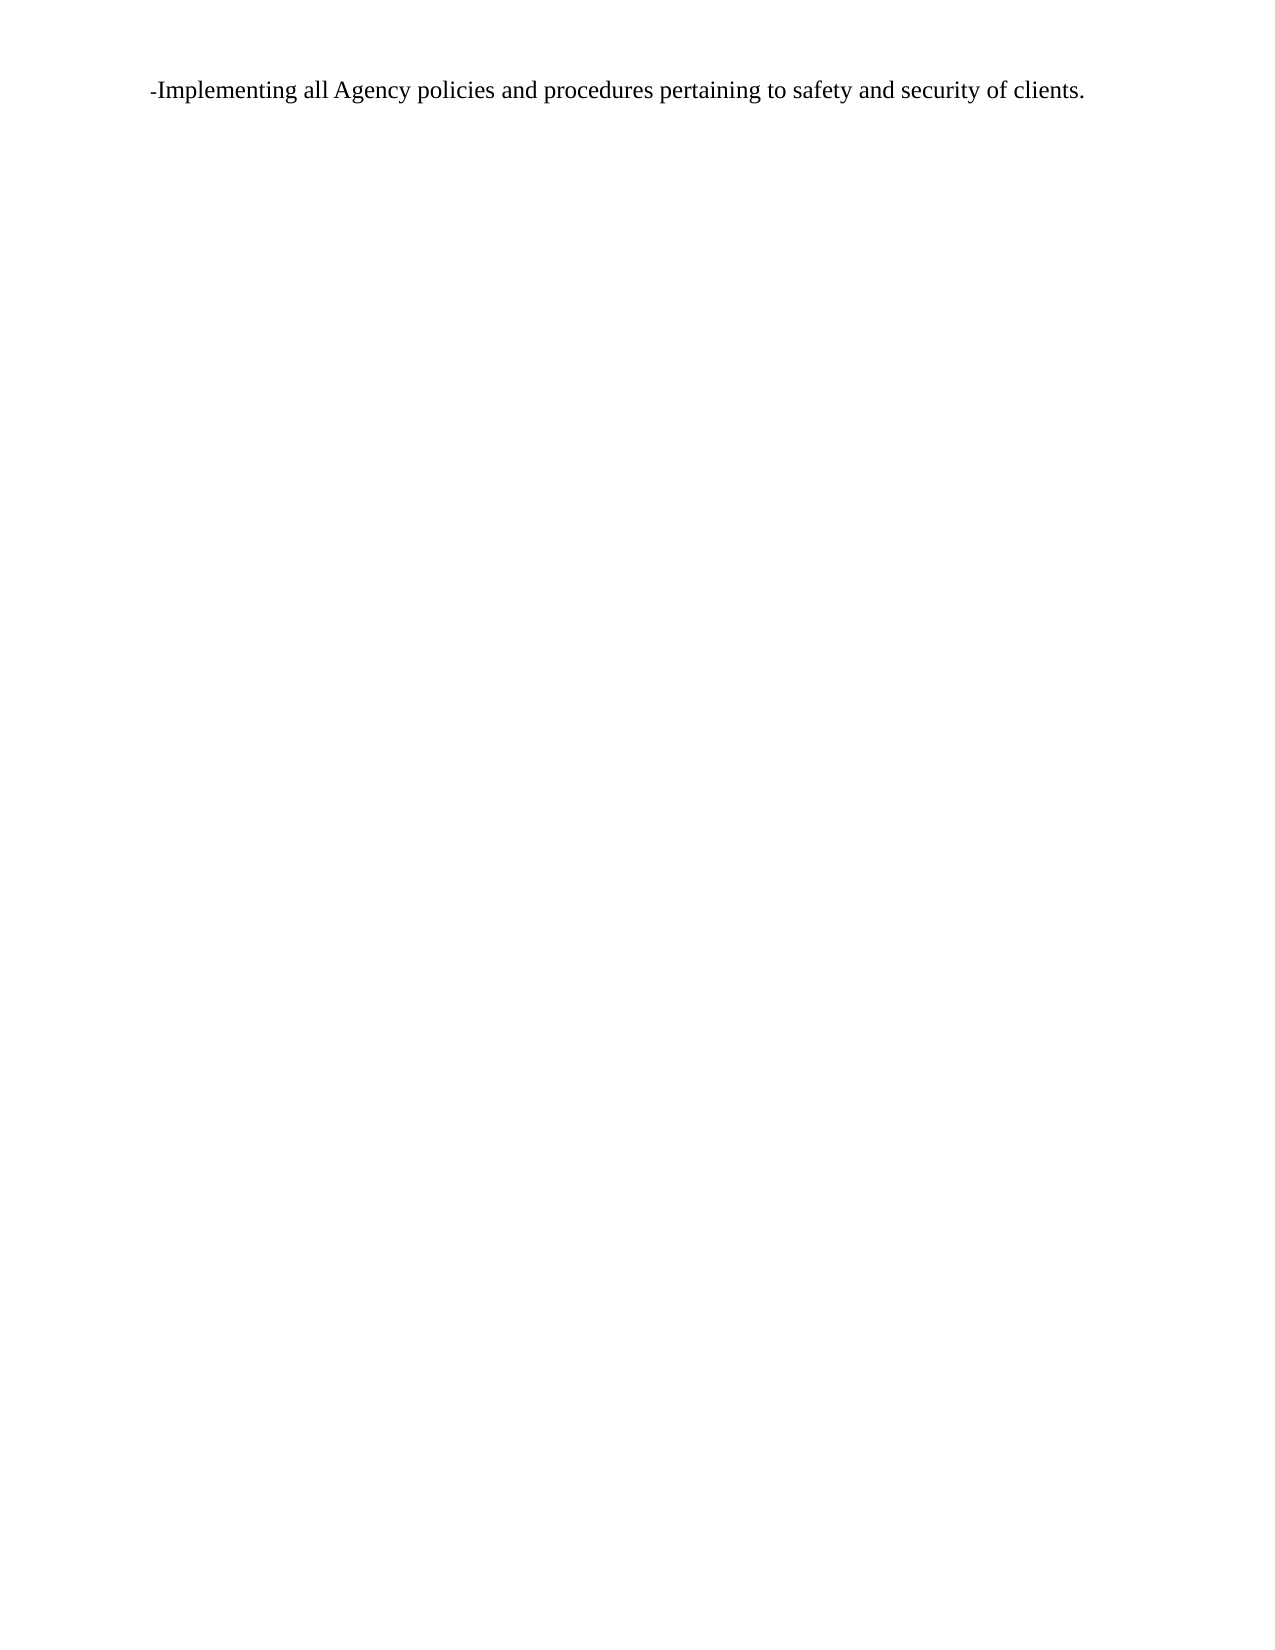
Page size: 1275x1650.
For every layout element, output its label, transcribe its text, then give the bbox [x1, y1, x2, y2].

text -Implementing all Agency policies and procedures pertaining to safety and security of clients. [150, 75, 1125, 104]
